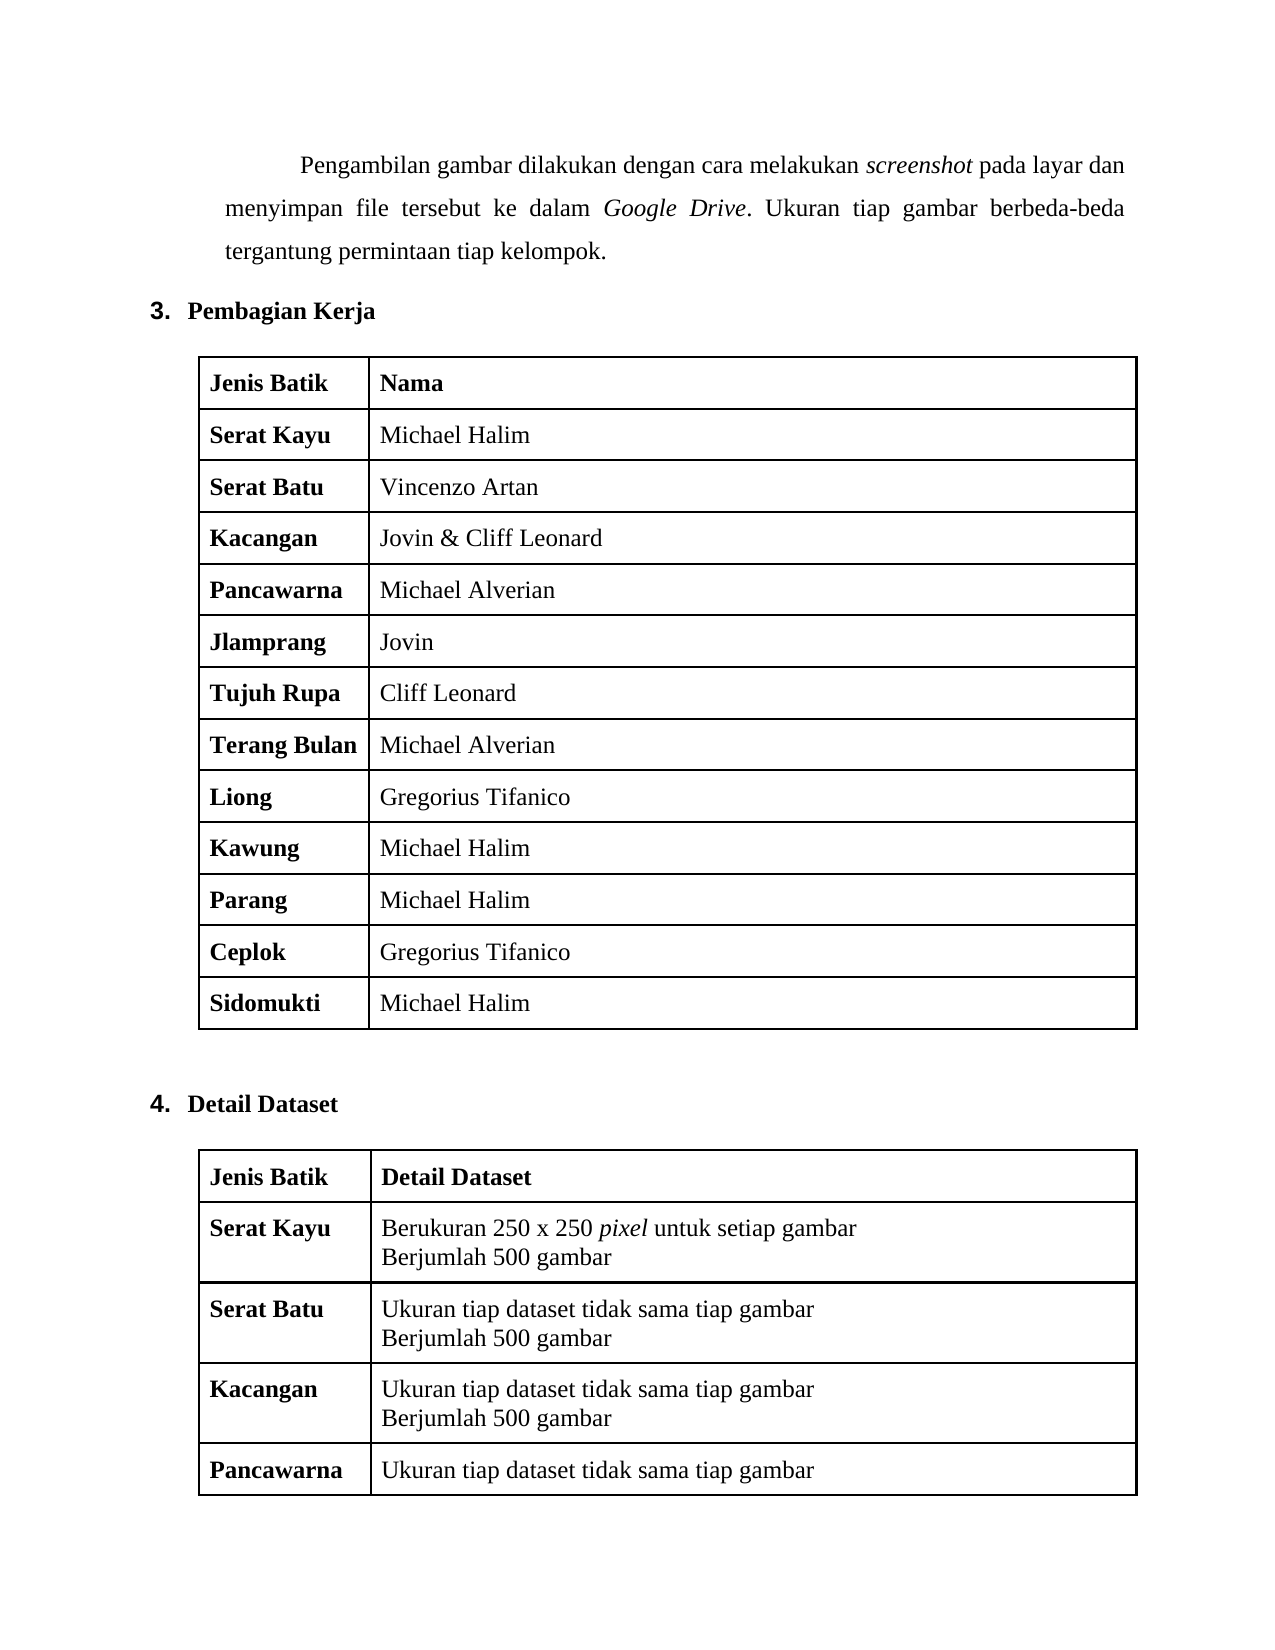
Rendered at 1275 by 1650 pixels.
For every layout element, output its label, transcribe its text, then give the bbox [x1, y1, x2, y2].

table_cell Berukuran 250 x 250 pixel untuk setiap gambar Berjumlah 500 gambar [372, 1203, 1135, 1281]
table_cell Parang [200, 875, 368, 924]
table_header Jenis Batik [200, 358, 368, 408]
table_cell Gregorius Tifanico [370, 771, 1135, 821]
table_cell Tujuh Rupa [200, 668, 368, 718]
table_cell Serat Batu [200, 1284, 370, 1362]
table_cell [372, 1284, 1135, 1362]
table_cell Pancawarna [200, 565, 368, 614]
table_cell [372, 1444, 1135, 1494]
table_cell Vincenzo Artan [370, 461, 1135, 511]
table_cell Michael Halim [370, 823, 1135, 873]
table_cell Kawung [200, 823, 368, 873]
table_cell Serat Kayu [200, 1203, 370, 1281]
table_cell Pancawarna [200, 1444, 370, 1494]
text Pengambilan gambar dilakukan dengan cara melakukan screenshot pada layar dan menyimpan file tersebut ke dalam Google Drive. Ukuran tiap gambar berbeda-beda tergantung permintaan tiap kelompok. [225, 150, 1125, 265]
table_cell Michael Alverian [370, 565, 1135, 614]
table_cell Serat Batu [200, 461, 368, 511]
table_cell Michael Halim [370, 410, 1135, 459]
table_cell Kacangan [200, 1364, 370, 1442]
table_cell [372, 1364, 1135, 1442]
table_cell Michael Halim [370, 875, 1135, 924]
table_header Nama [370, 358, 1135, 408]
table_cell Liong [200, 771, 368, 821]
table_cell Terang Bulan [200, 720, 368, 769]
table_cell Ceplok [200, 926, 368, 976]
table_cell Serat Kayu [200, 410, 368, 459]
list Detail Dataset [150, 1089, 1125, 1118]
table_header Jenis Batik [200, 1151, 370, 1201]
table_cell Sidomukti [200, 978, 368, 1028]
table_cell Michael Alverian [370, 720, 1135, 769]
table_cell Cliff Leonard [370, 668, 1135, 718]
table_cell Jovin & Cliff Leonard [370, 513, 1135, 563]
table_cell Kacangan [200, 513, 368, 563]
list Pembagian Kerja [150, 296, 1125, 325]
table_cell Jlamprang [200, 616, 368, 666]
table_header Detail Dataset [372, 1151, 1135, 1201]
table_cell Michael Halim [370, 978, 1135, 1028]
table_cell Jovin [370, 616, 1135, 666]
table_cell Gregorius Tifanico [370, 926, 1135, 976]
